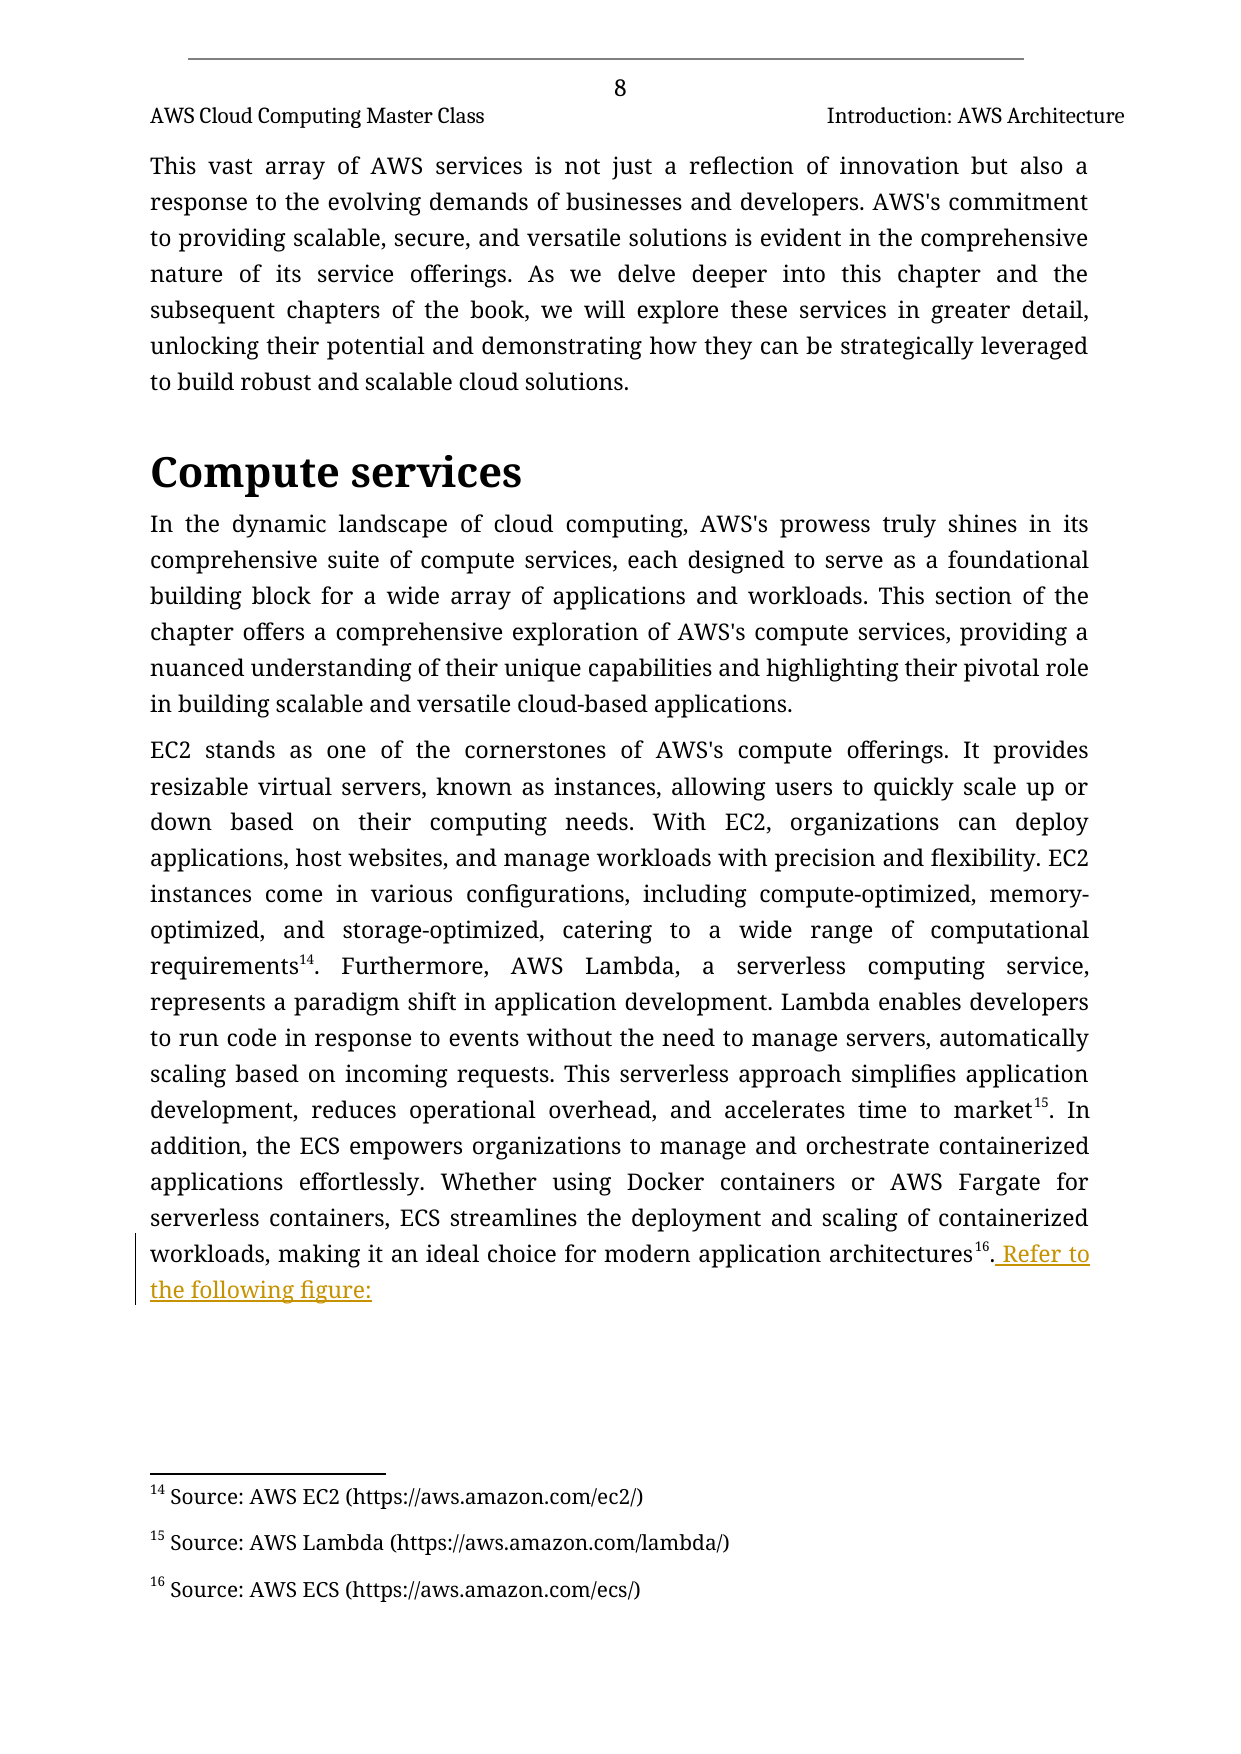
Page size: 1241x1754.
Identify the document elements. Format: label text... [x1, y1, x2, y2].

text This vast array of AWS services is not just a reflection of innovation but also a response to the evolving demands of businesses and developers. AWS's commitment to providing scalable, secure, and versatile solutions is evident in the comprehensive nature of its service offerings. As we delve deeper into this chapter and the subsequent chapters of the book, we will explore these services in greater detail, unlocking their potential and demonstrating how they can be strategically leveraged to build robust and scalable cloud solutions. [150, 150, 1090, 397]
text EC2 stands as one of the cornerstones of AWS's compute offerings. It provides resizable virtual servers, known as instances, allowing users to quickly scale up or down based on their computing needs. With EC2, organizations can deploy applications, host websites, and manage workloads with precision and flexibility. EC2 instances come in various configurations, including compute-optimized, memory-optimized, and storage-optimized, catering to a wide range of computational requirements. Furthermore, AWS Lambda, a serverless computing service, represents a paradigm shift in application development. Lambda enables developers to run code in response to events without the need to manage servers, automatically scaling based on incoming requests. This serverless approach simplifies application development, reduces operational overhead, and accelerates time to market. In addition, the ECS empowers organizations to manage and orchestrate containerized applications effortlessly. Whether using Docker containers or AWS Fargate for serverless containers, ECS streamlines the deployment and scaling of containerized workloads, making it an ideal choice for modern application architectures. [150, 734, 1090, 1305]
text In the dynamic landscape of cloud computing, AWS's prowess truly shines in its comprehensive suite of compute services, each designed to serve as a foundational building block for a wide array of applications and workloads. This section of the chapter offers a comprehensive exploration of AWS's compute services, providing a nuanced understanding of their unique capabilities and highlighting their pivotal role in building scalable and versatile cloud-based applications. [150, 508, 1090, 719]
subtitle Compute services [150, 443, 1090, 500]
